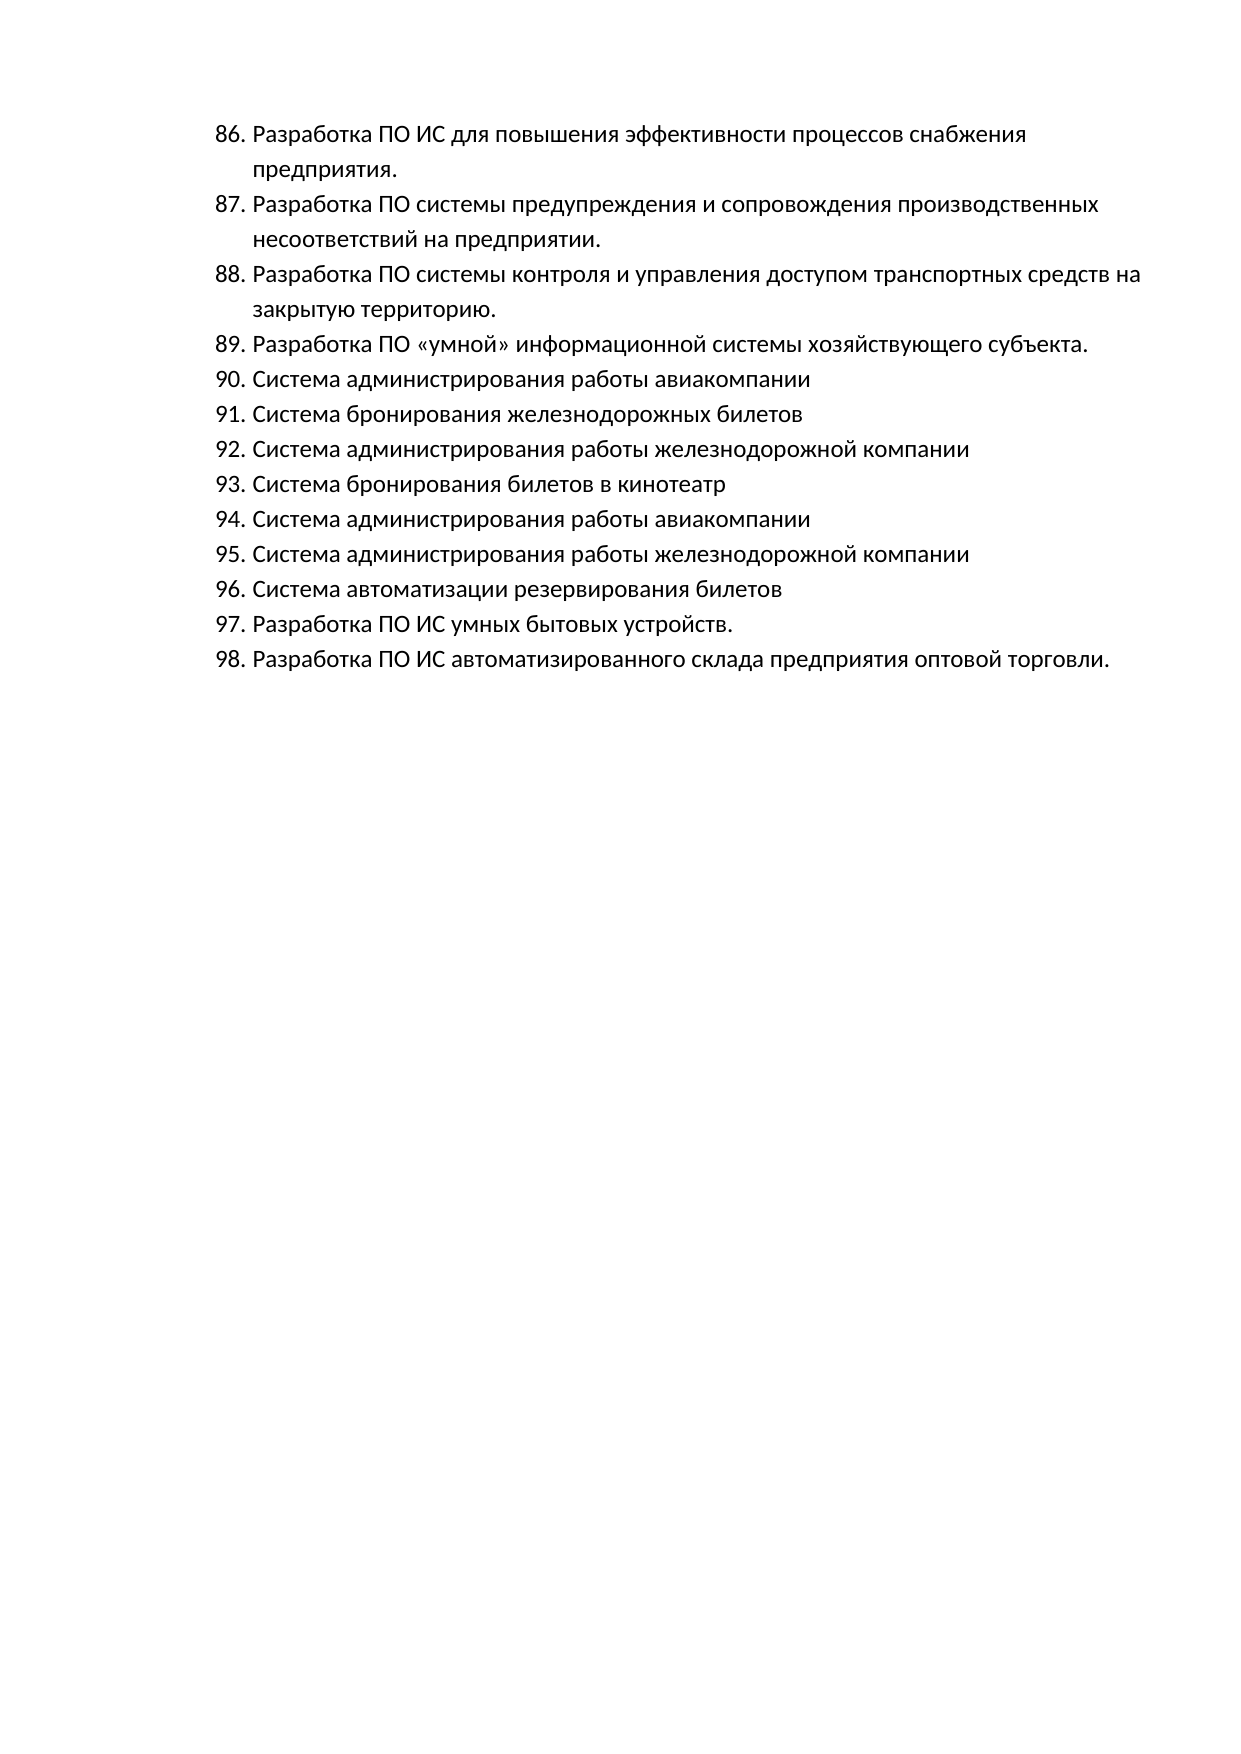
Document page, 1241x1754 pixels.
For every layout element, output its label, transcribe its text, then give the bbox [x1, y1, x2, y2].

list Система администрирования работы авиакомпании [215, 503, 1152, 534]
list Система бронирования билетов в кинотеатр [215, 468, 1152, 499]
list Разработка ПО ИС умных бытовых устройств. [215, 608, 1152, 639]
list Разработка ПО системы предупреждения и сопровождения производственных несоответствий на предприятии. [215, 188, 1152, 254]
list Система администрирования работы авиакомпании [215, 363, 1152, 394]
list Разработка ПО системы контроля и управления доступом транспортных средств на закрытую территорию. [215, 258, 1152, 324]
list Разработка ПО ИС автоматизированного склада предприятия оптовой торговли. [215, 643, 1152, 674]
list Разработка ПО ИС для повышения эффективности процессов снабжения предприятия. [215, 118, 1152, 184]
list Система бронирования железнодорожных билетов [215, 398, 1152, 429]
list Разработка ПО «умной» информационной системы хозяйствующего субъекта. [215, 328, 1152, 359]
list Система автоматизации резервирования билетов [215, 573, 1152, 604]
list Система администрирования работы железнодорожной компании [215, 538, 1152, 569]
list Система администрирования работы железнодорожной компании [215, 433, 1152, 464]
